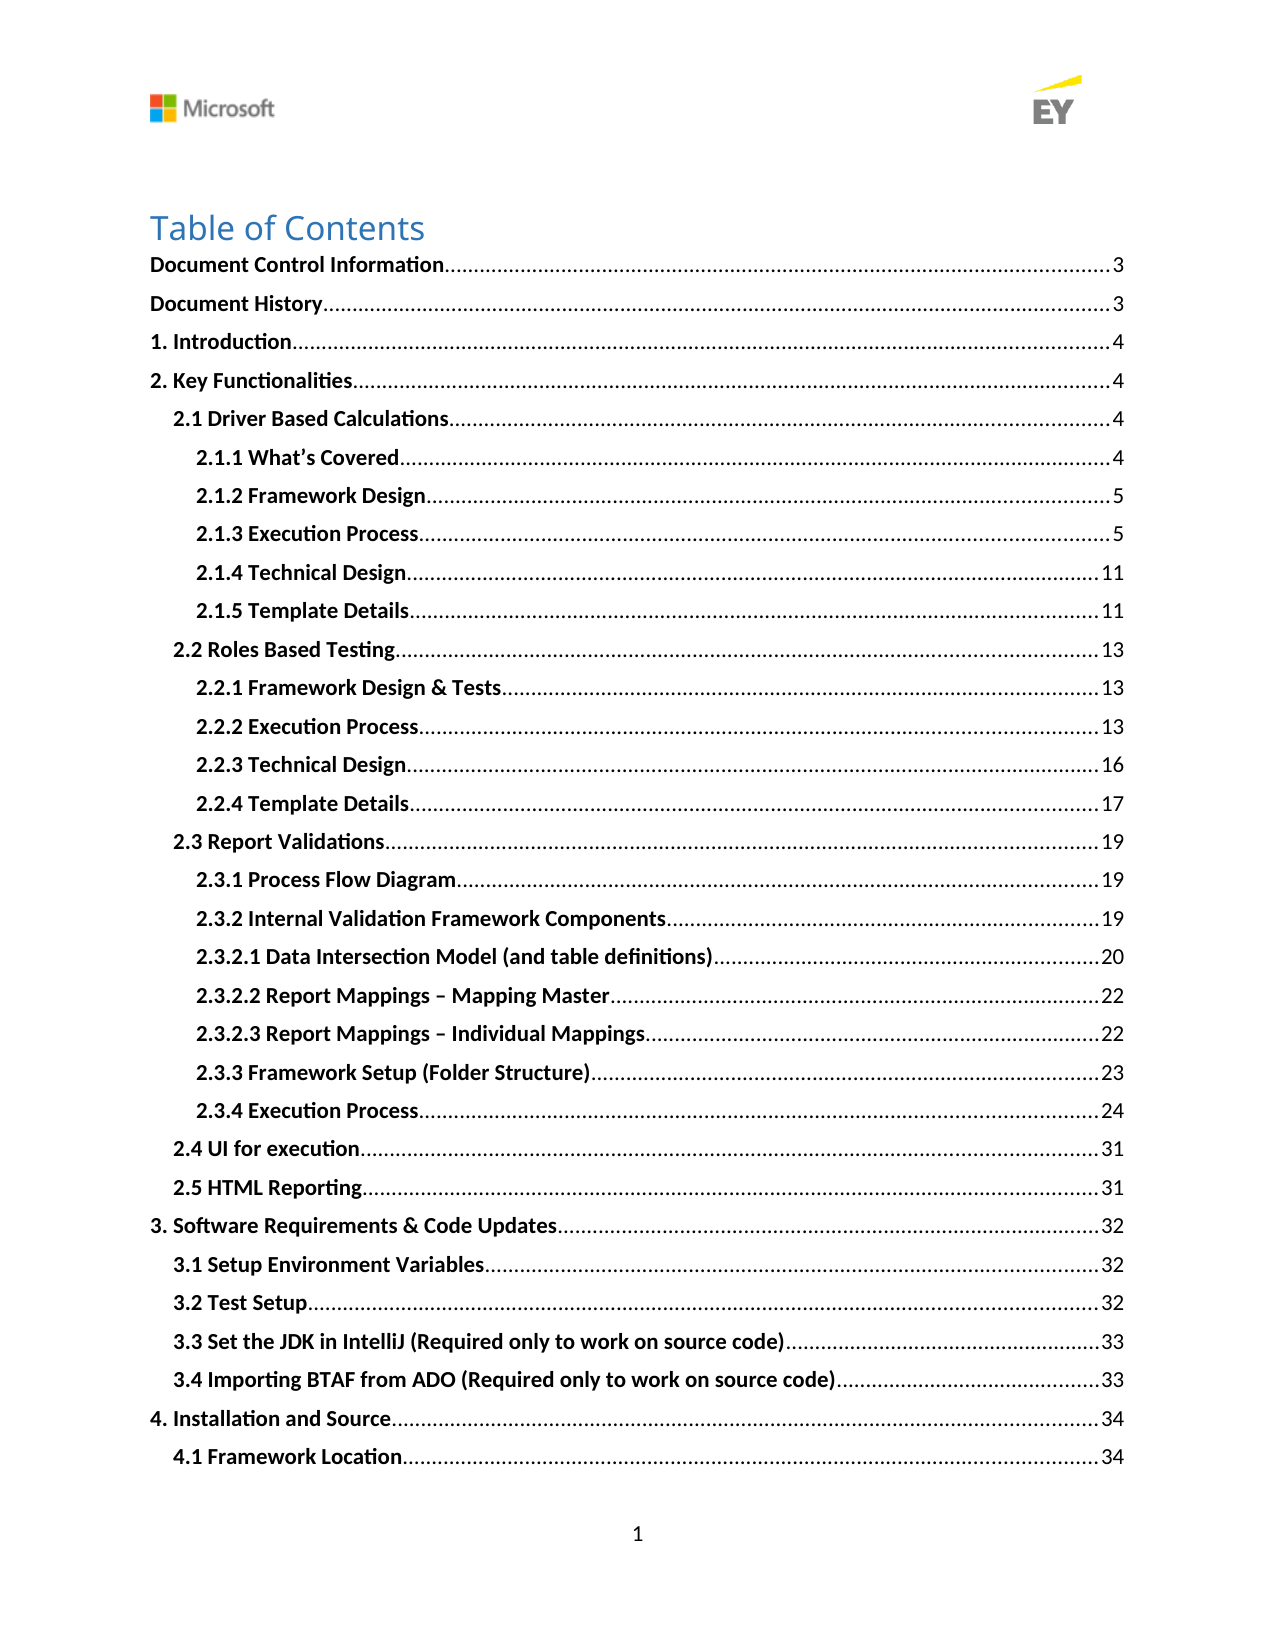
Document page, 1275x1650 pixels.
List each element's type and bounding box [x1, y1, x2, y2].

picture [1033, 75, 1125, 124]
picture [150, 93, 277, 124]
